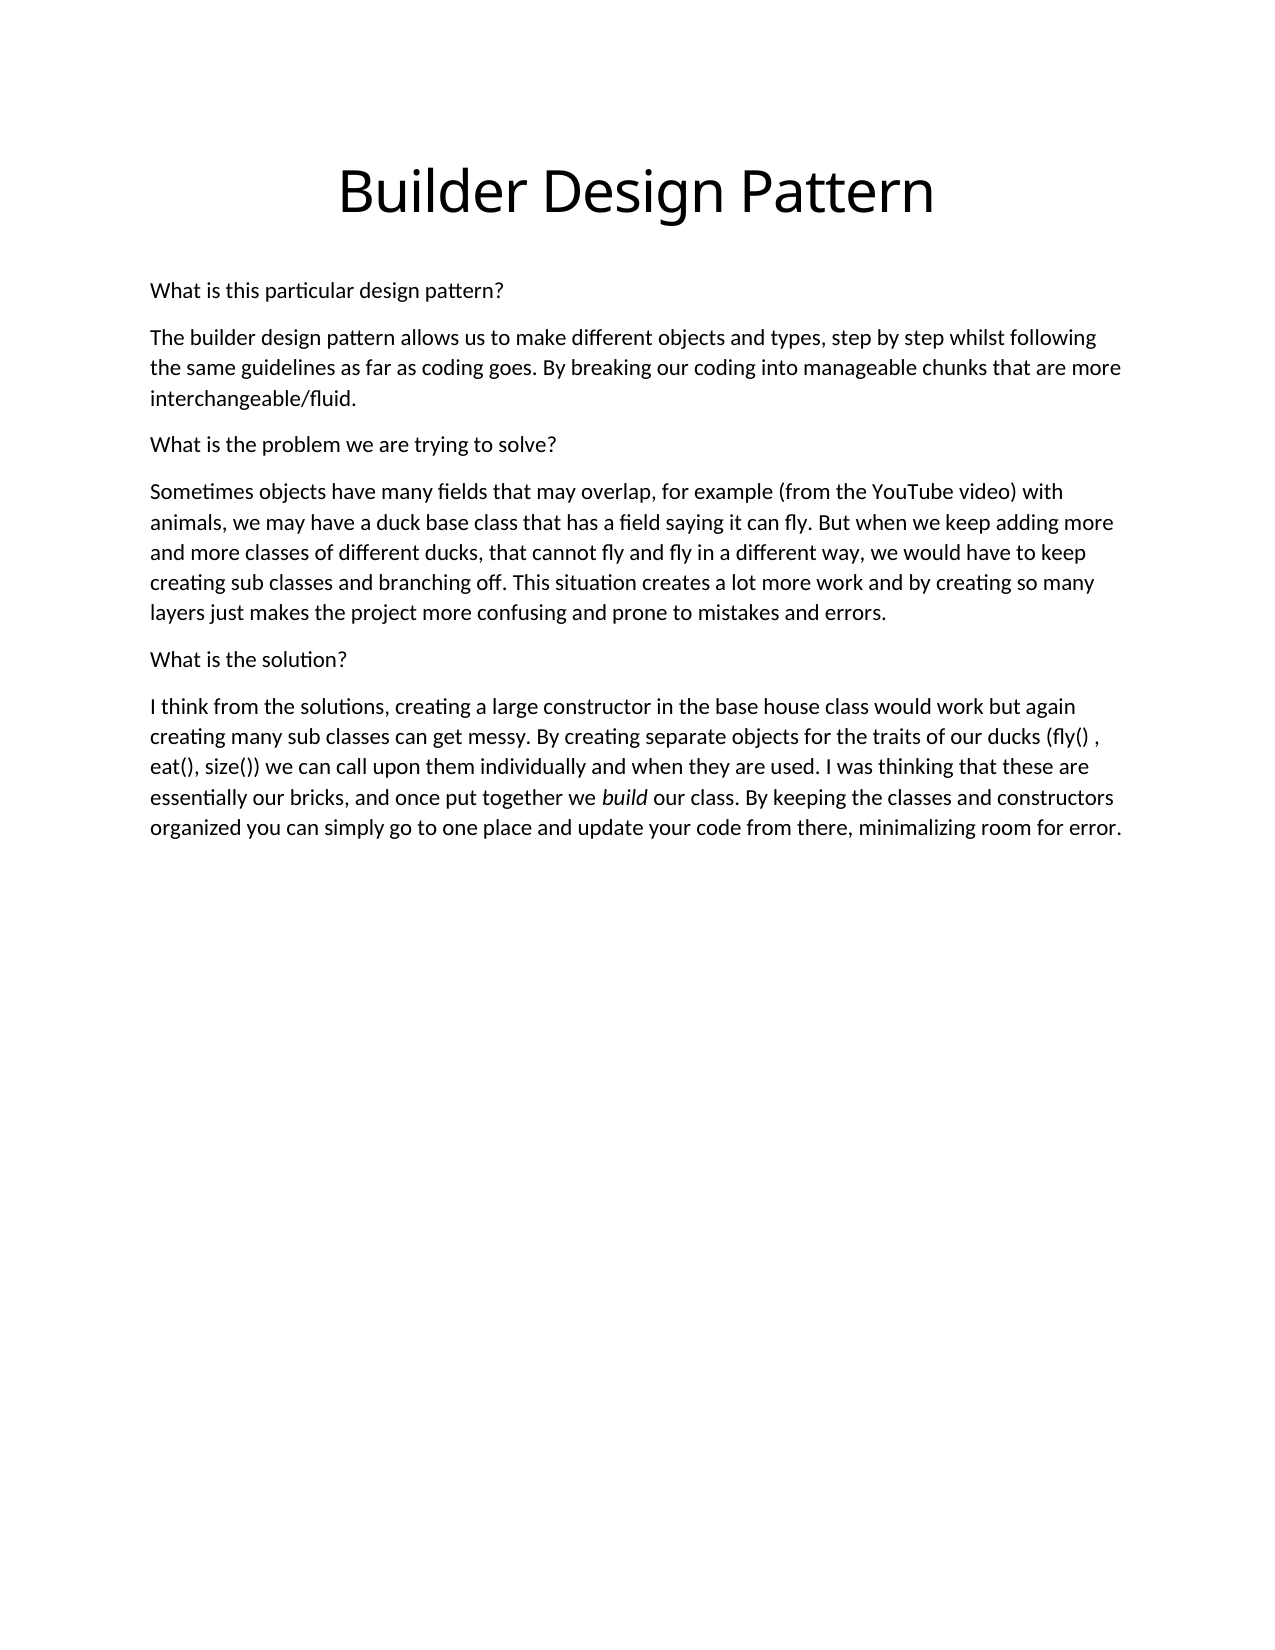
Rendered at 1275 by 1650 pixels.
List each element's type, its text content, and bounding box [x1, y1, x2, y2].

text What is the solution? [150, 645, 1125, 673]
text Sometimes objects have many fields that may overlap, for example (from the YouTube video) with animals, we may have a duck base class that has a field saying it can fly. But when we keep adding more and more classes of different ducks, that cannot fly and fly in a different way, we would have to keep creating sub classes and branching off. This situation creates a lot more work and by creating so many layers just makes the project more confusing and prone to mistakes and errors. [150, 477, 1125, 626]
text The builder design pattern allows us to make different objects and types, step by step whilst following the same guidelines as far as coding goes. By breaking our coding into manageable chunks that are more interchangeable/fluid. [150, 323, 1125, 412]
text What is this particular design pattern? [150, 276, 1125, 304]
text I think from the solutions, creating a large constructor in the base house class would work but again creating many sub classes can get messy. By creating separate objects for the traits of our ducks (fly() , eat(), size()) we can call upon them individually and when they are used. I was thinking that these are essentially our bricks, and once put together we build our class. By keeping the classes and constructors organized you can simply go to one place and update your code from there, minimalizing room for error. [150, 692, 1125, 841]
title Builder Design Pattern [150, 150, 1125, 229]
text What is the problem we are trying to solve? [150, 431, 1125, 458]
